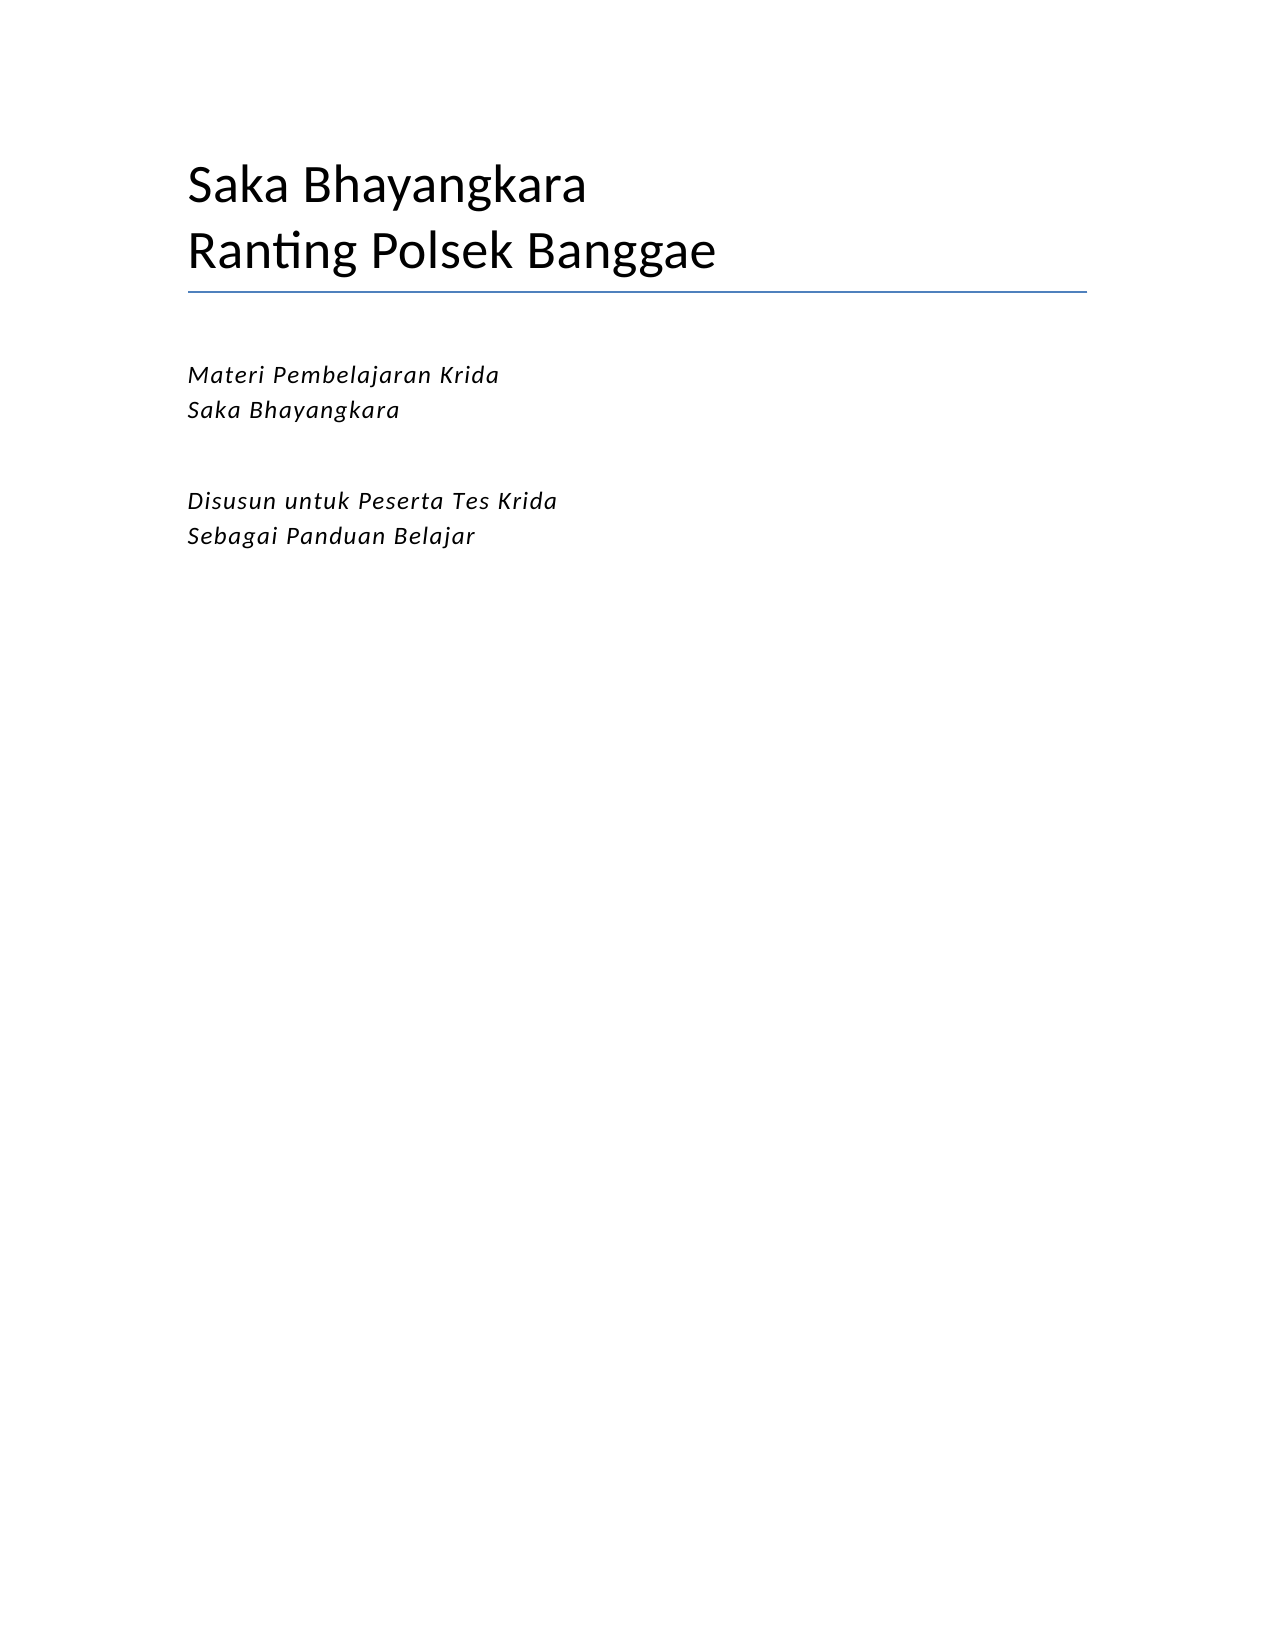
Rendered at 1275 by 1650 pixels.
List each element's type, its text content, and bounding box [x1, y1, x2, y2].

subtitle Materi Pembelajaran Krida Saka Bhayangkara [187, 324, 1087, 459]
subtitle Disusun untuk Peserta Tes Krida Sebagai Panduan Belajar [187, 485, 1087, 620]
title Saka Bhayangkara Ranting Polsek Banggae [187, 150, 1087, 293]
